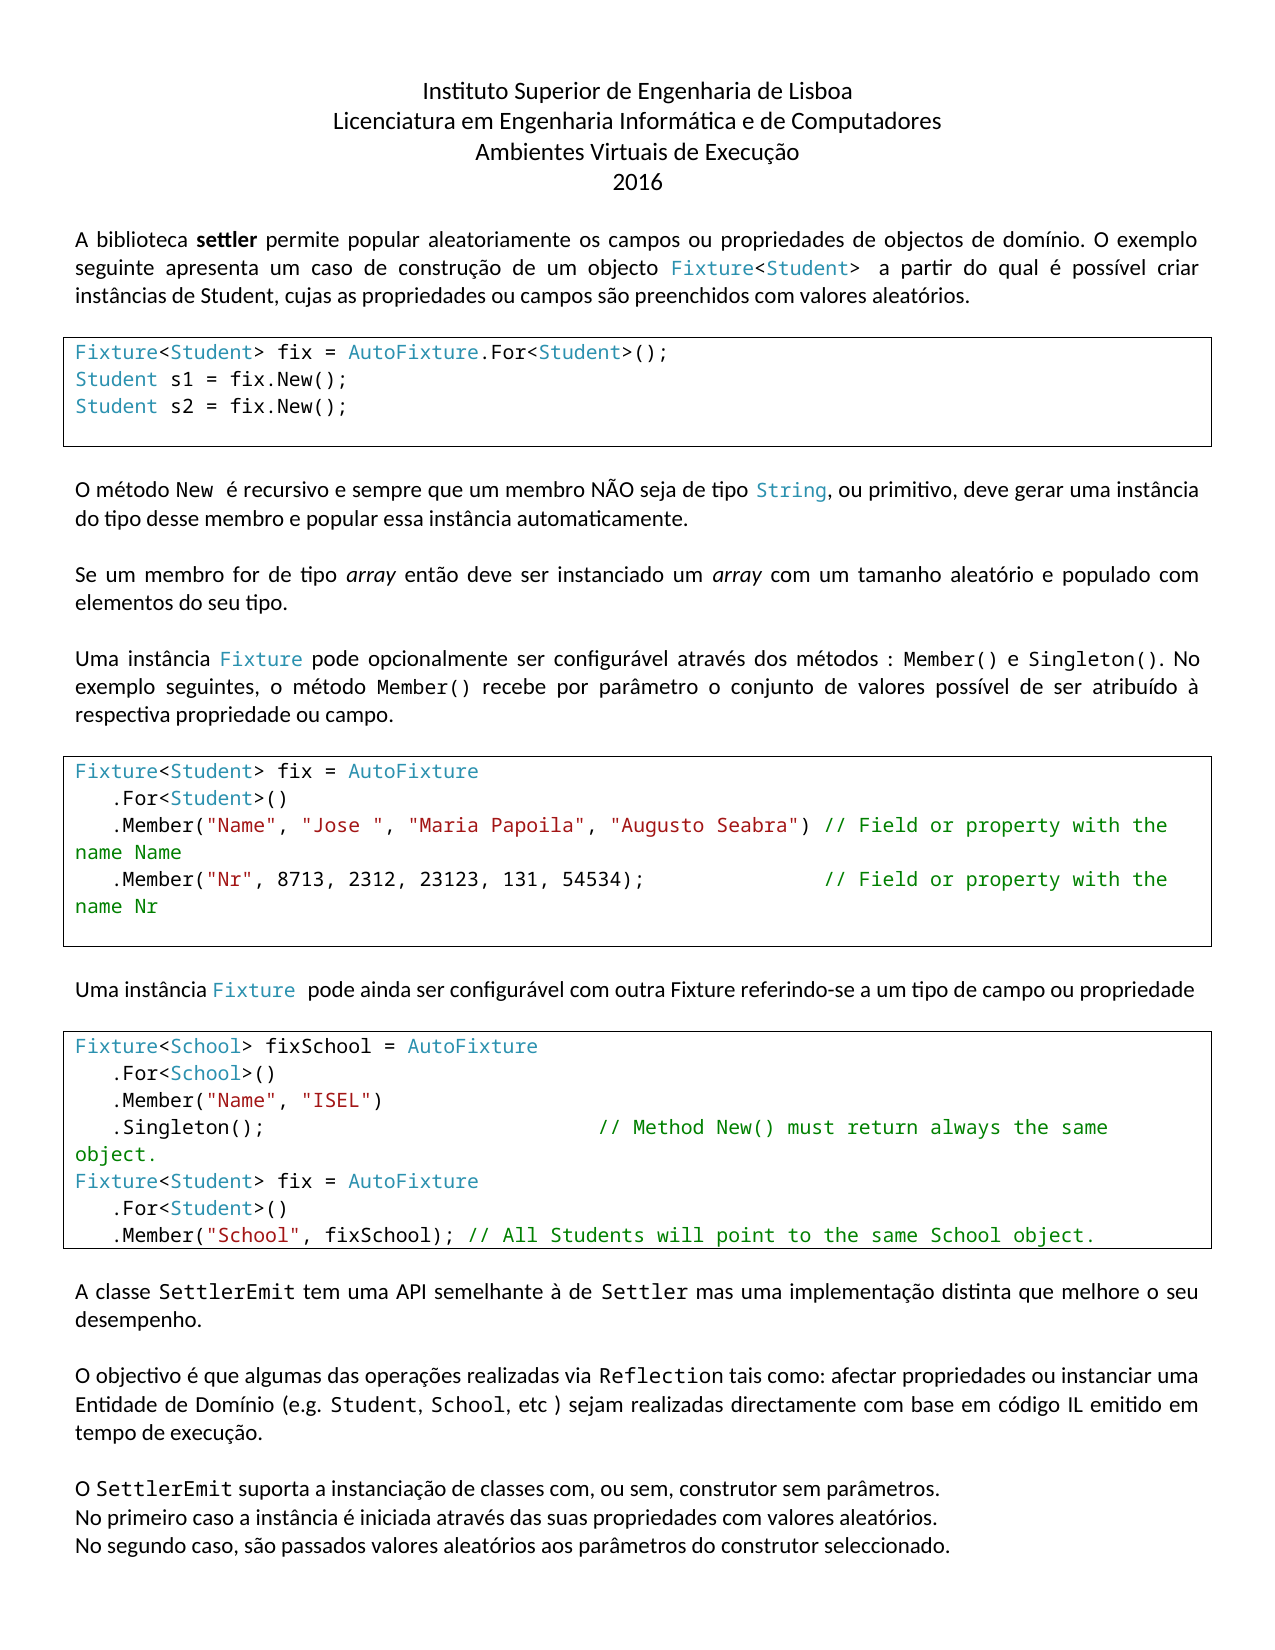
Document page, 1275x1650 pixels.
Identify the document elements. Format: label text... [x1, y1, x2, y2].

table_header Fixture<Student> fix = AutoFixture.For<Student>(); Student s1 = fix.New(); Student s2 = fix.New(); [64, 338, 1211, 446]
text A biblioteca settler permite popular aleatoriamente os campos ou propriedades de objectos de domínio. O exemplo seguinte apresenta um caso de construção de um objecto Fixture<Student> a partir do qual é possível criar instâncias de Student, cujas as propriedades ou campos são preenchidos com valores aleatórios. [75, 225, 1200, 309]
text No primeiro caso a instância é iniciada através das suas propriedades com valores aleatórios. [75, 1503, 1200, 1531]
text O método New é recursivo e sempre que um membro NÃO seja de tipo String, ou primitivo, deve gerar uma instância do tipo desse membro e popular essa instância automaticamente. [75, 475, 1200, 532]
table_header Fixture<School> fixSchool = AutoFixture .For<School>() .Member("Name", "ISEL") .Singleton(); // Method New() must return always the same object. Fixture<Student> fix = AutoFixture .For<Student>() .Member("School", fixSchool); // All Students will point to the same School object. [64, 1032, 1211, 1248]
table_header Fixture<Student> fix = AutoFixture .For<Student>() .Member("Name", "Jose ", "Maria Papoila", "Augusto Seabra") // Field or property with the name Name .Member("Nr", 8713, 2312, 23123, 131, 54534); // Field or property with the name Nr [64, 757, 1211, 946]
text Licenciatura em Engenharia Informática e de Computadores [75, 106, 1200, 136]
text Uma instância Fixture pode opcionalmente ser configurável através dos métodos : Member() e Singleton(). No exemplo seguintes, o método Member() recebe por parâmetro o conjunto de valores possível de ser atribuído à respectiva propriedade ou campo. [75, 644, 1200, 728]
text Ambientes Virtuais de Execução [75, 136, 1200, 167]
text O objectivo é que algumas das operações realizadas via Reflection tais como: afectar propriedades ou instanciar uma Entidade de Domínio (e.g. Student, School, etc ) sejam realizadas directamente com base em código IL emitido em tempo de execução. [75, 1362, 1200, 1447]
text Instituto Superior de Engenharia de Lisboa [75, 75, 1200, 106]
text No segundo caso, são passados valores aleatórios aos parâmetros do construtor seleccionado. [75, 1531, 1200, 1559]
text 2016 [75, 167, 1200, 197]
text A classe SettlerEmit tem uma API semelhante à de Settler mas uma implementação distinta que melhore o seu desempenho. [75, 1277, 1200, 1334]
text O SettlerEmit suporta a instanciação de classes com, ou sem, construtor sem parâmetros. [75, 1474, 1200, 1503]
text Se um membro for de tipo array então deve ser instanciado um array com um tamanho aleatório e populado com elementos do seu tipo. [75, 560, 1200, 616]
text Uma instância Fixture pode ainda ser configurável com outra Fixture referindo-se a um tipo de campo ou propriedade [75, 975, 1200, 1003]
